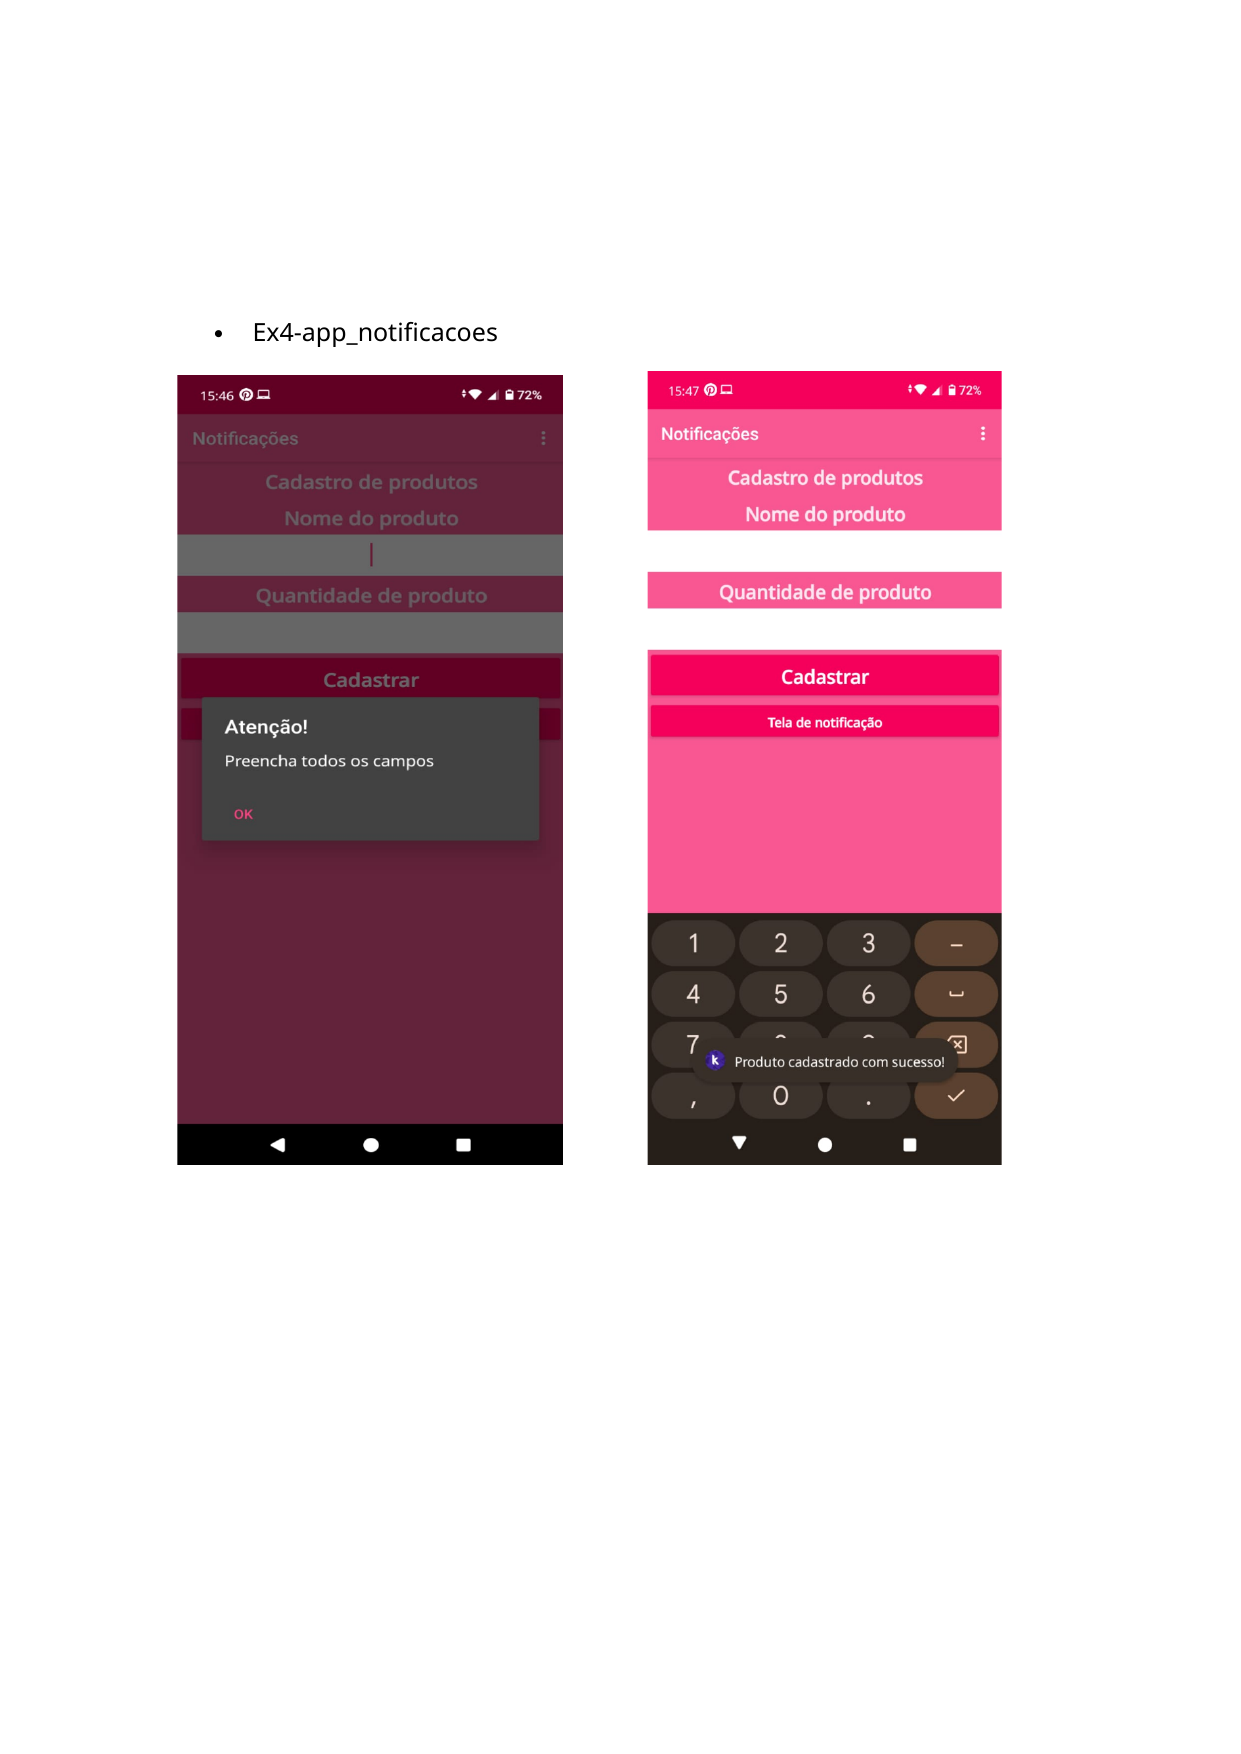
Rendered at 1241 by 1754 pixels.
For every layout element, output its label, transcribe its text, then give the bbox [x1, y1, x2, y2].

picture [647, 371, 1002, 1165]
picture [177, 375, 563, 1165]
list Ex4-app_notificacoes [215, 315, 1063, 349]
